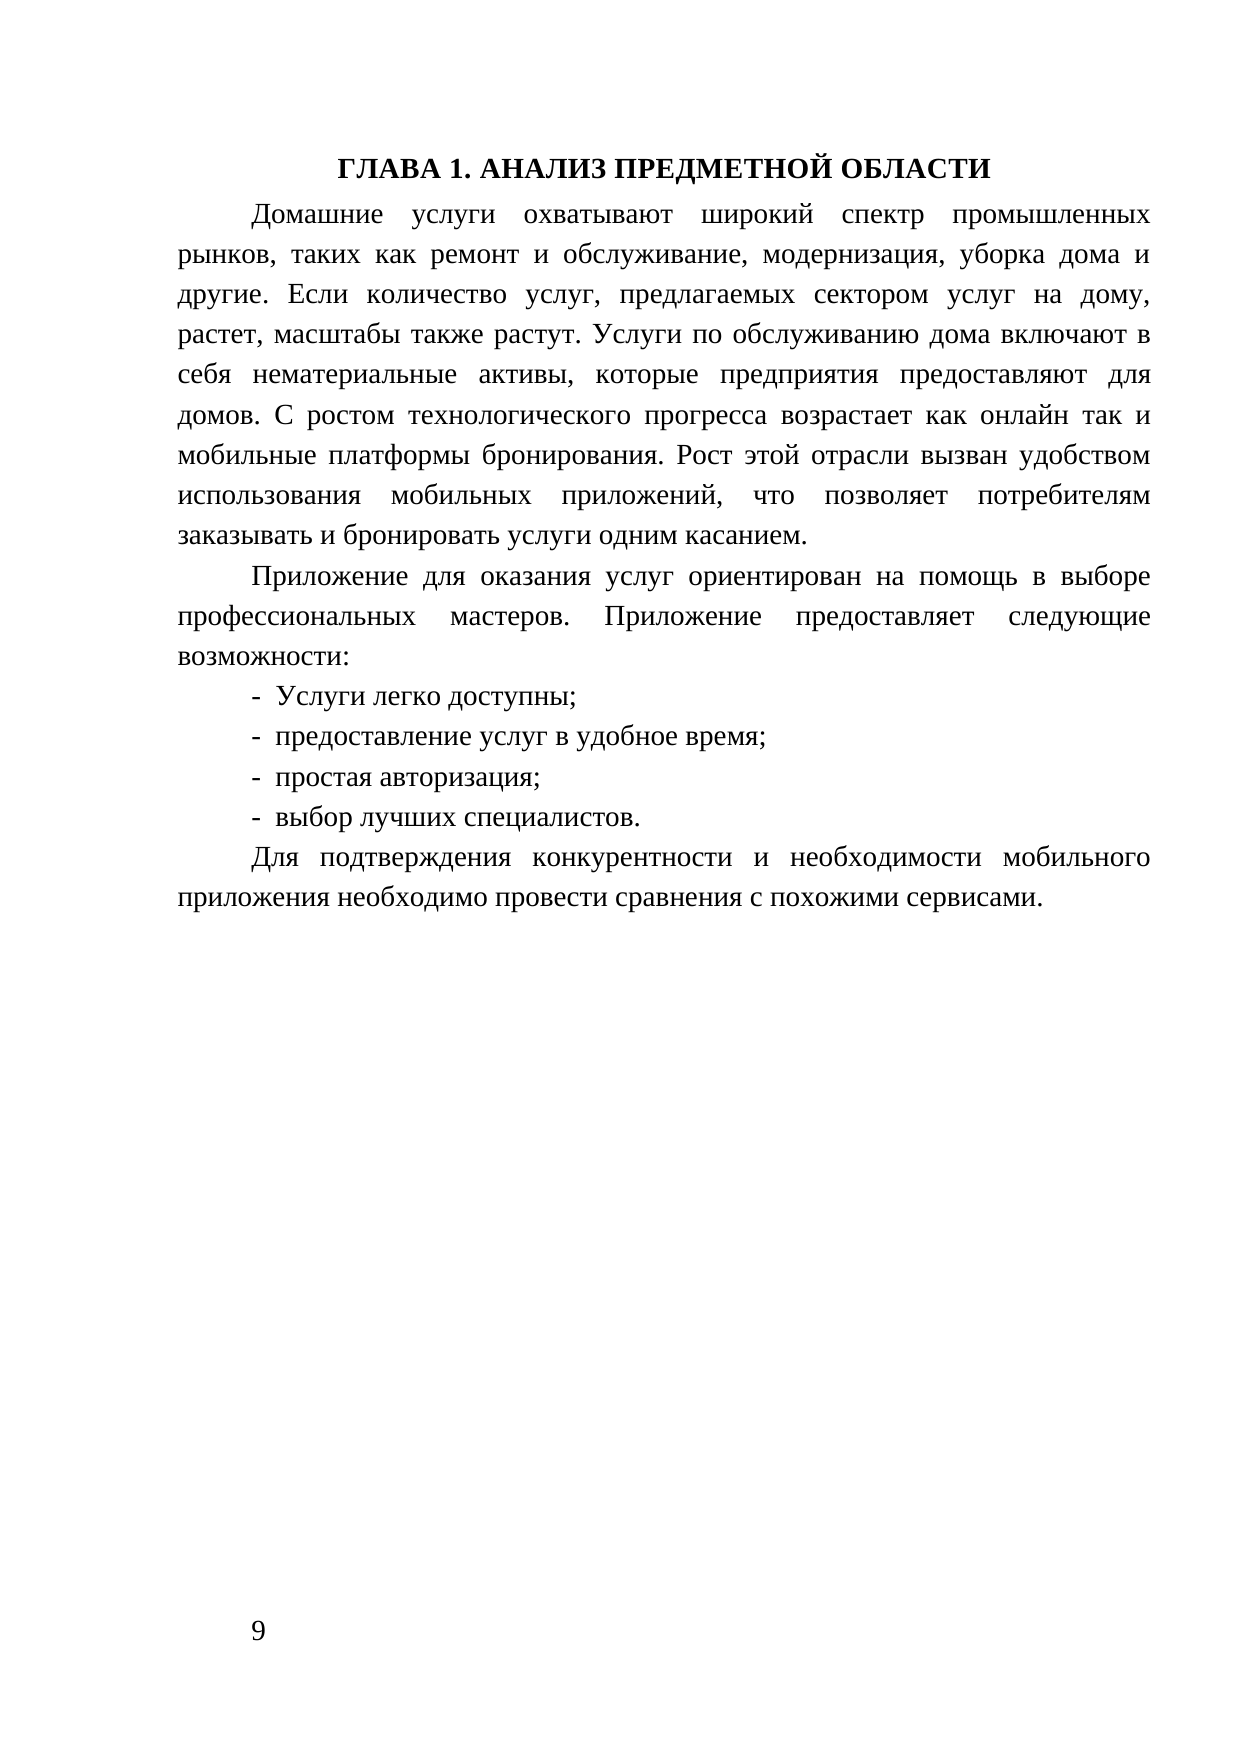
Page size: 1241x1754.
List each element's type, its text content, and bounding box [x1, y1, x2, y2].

subtitle ГлАВА 1. АНАЛИЗ ПРЕДМЕТНОЙ ОБЛАСТИ [177, 151, 1152, 185]
text Приложение для оказания услуг ориентирован на помощь в выборе профессиональных мастеров. Приложение предоставляет следующие возможности: [177, 558, 1152, 672]
text Для подтверждения конкурентности и необходимости мобильного приложения необходимо провести сравнения с похожими сервисами. [177, 839, 1152, 913]
text - простая авторизация; [177, 759, 1152, 792]
text - Услуги легко доступны; [177, 678, 1152, 712]
text - выбор лучших специалистов. [177, 799, 1152, 832]
text Домашние услуги охватывают широкий спектр промышленных рынков, таких как ремонт и обслуживание, модернизация, уборка дома и другие. Если количество услуг, предлагаемых сектором услуг на дому, растет, масштабы также растут. Услуги по обслуживанию дома включают в себя нематериальные активы, которые предприятия предоставляют для домов. С ростом технологического прогресса возрастает как онлайн так и мобильные платформы бронирования. Рост этой отрасли вызван удобством использования мобильных приложений, что позволяет потребителям заказывать и бронировать услуги одним касанием. [177, 196, 1152, 551]
text - предоставление услуг в удобное время; [177, 718, 1152, 752]
